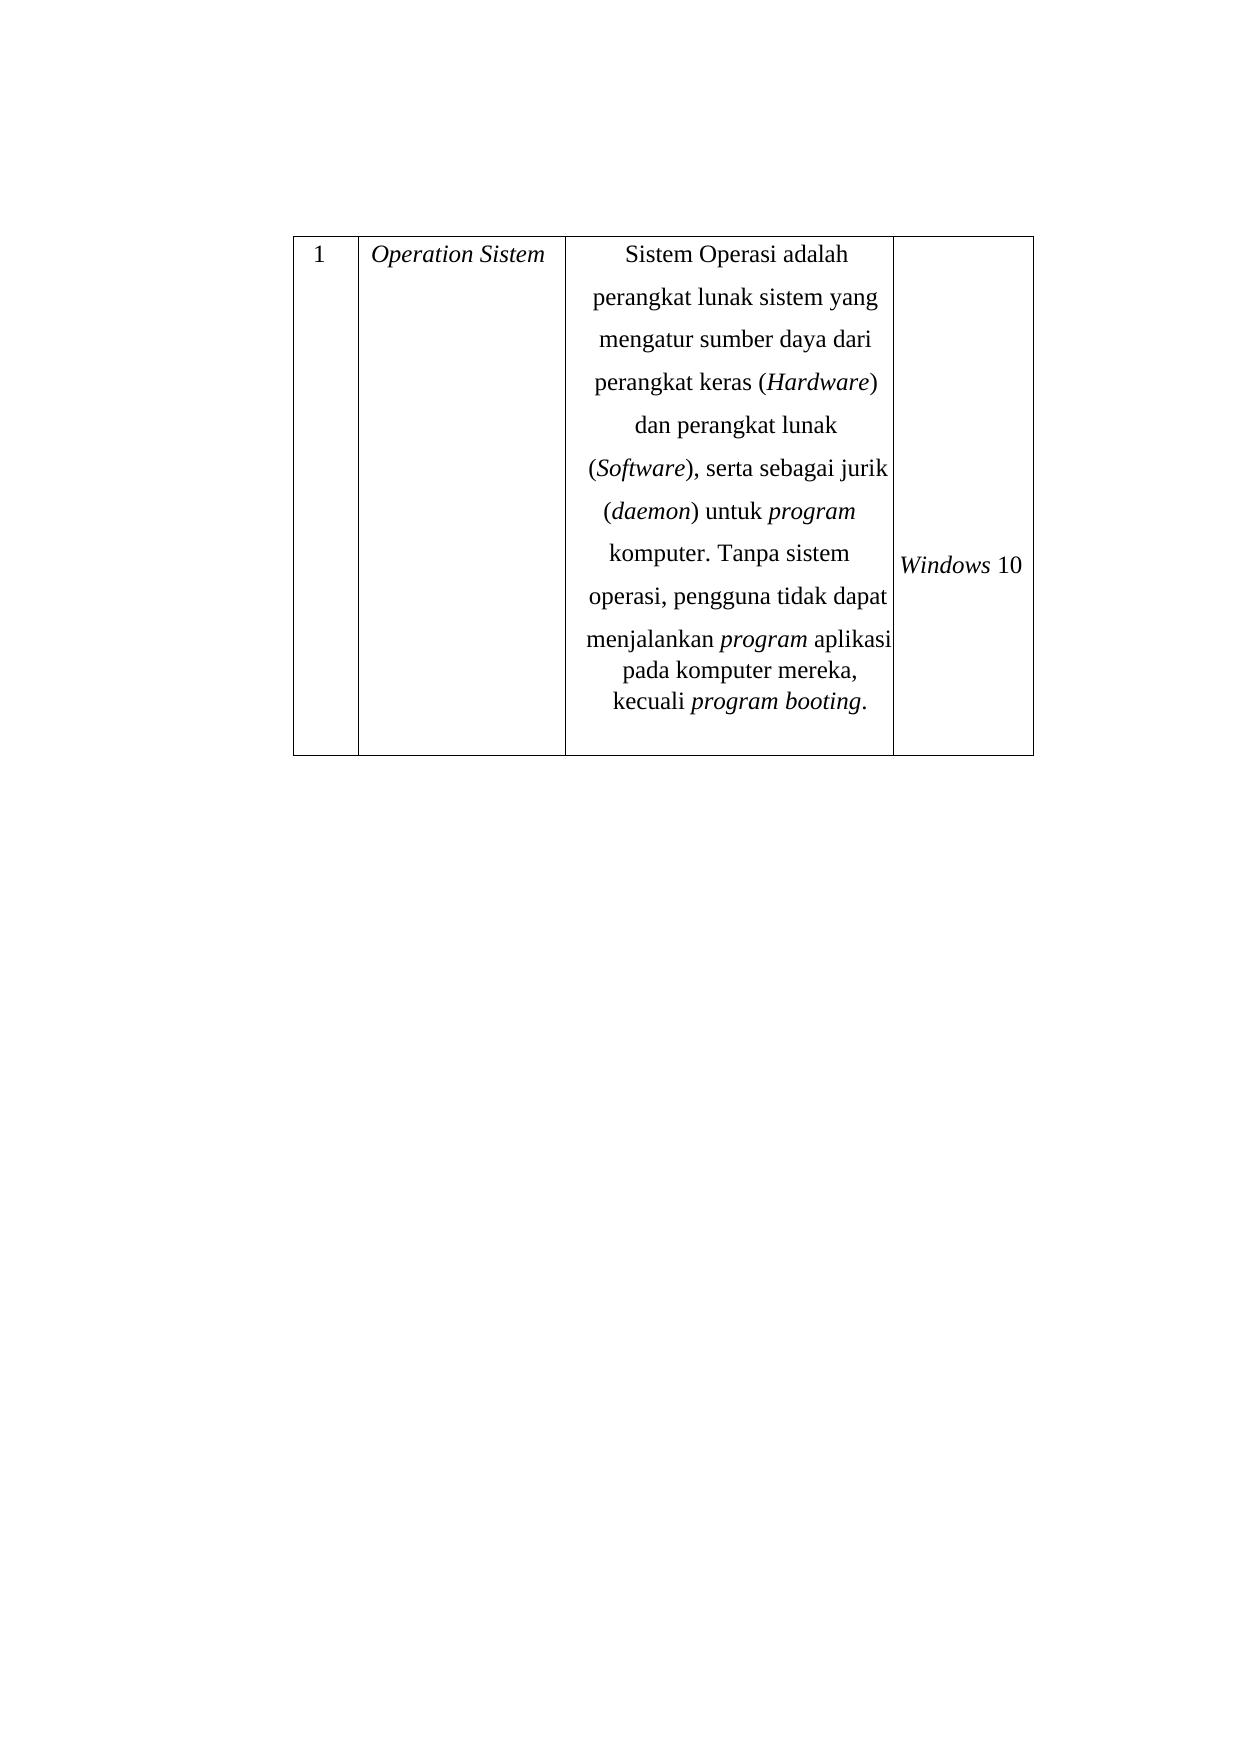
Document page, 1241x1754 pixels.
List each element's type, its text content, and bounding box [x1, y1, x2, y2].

table_cell Operation Sistem [359, 237, 565, 755]
table_cell 1 [294, 237, 358, 755]
table_cell Windows 10 [894, 237, 1033, 755]
table_cell Sistem Operasi adalah perangkat lunak sistem yang mengatur sumber daya dari perangkat keras (Hardware) dan perangkat lunak (Software), serta sebagai jurik (daemon) untuk program komputer. Tanpa sistem operasi, pengguna tidak dapat menjalankan program aplikasi pada komputer mereka, kecuali program booting. [566, 237, 893, 755]
